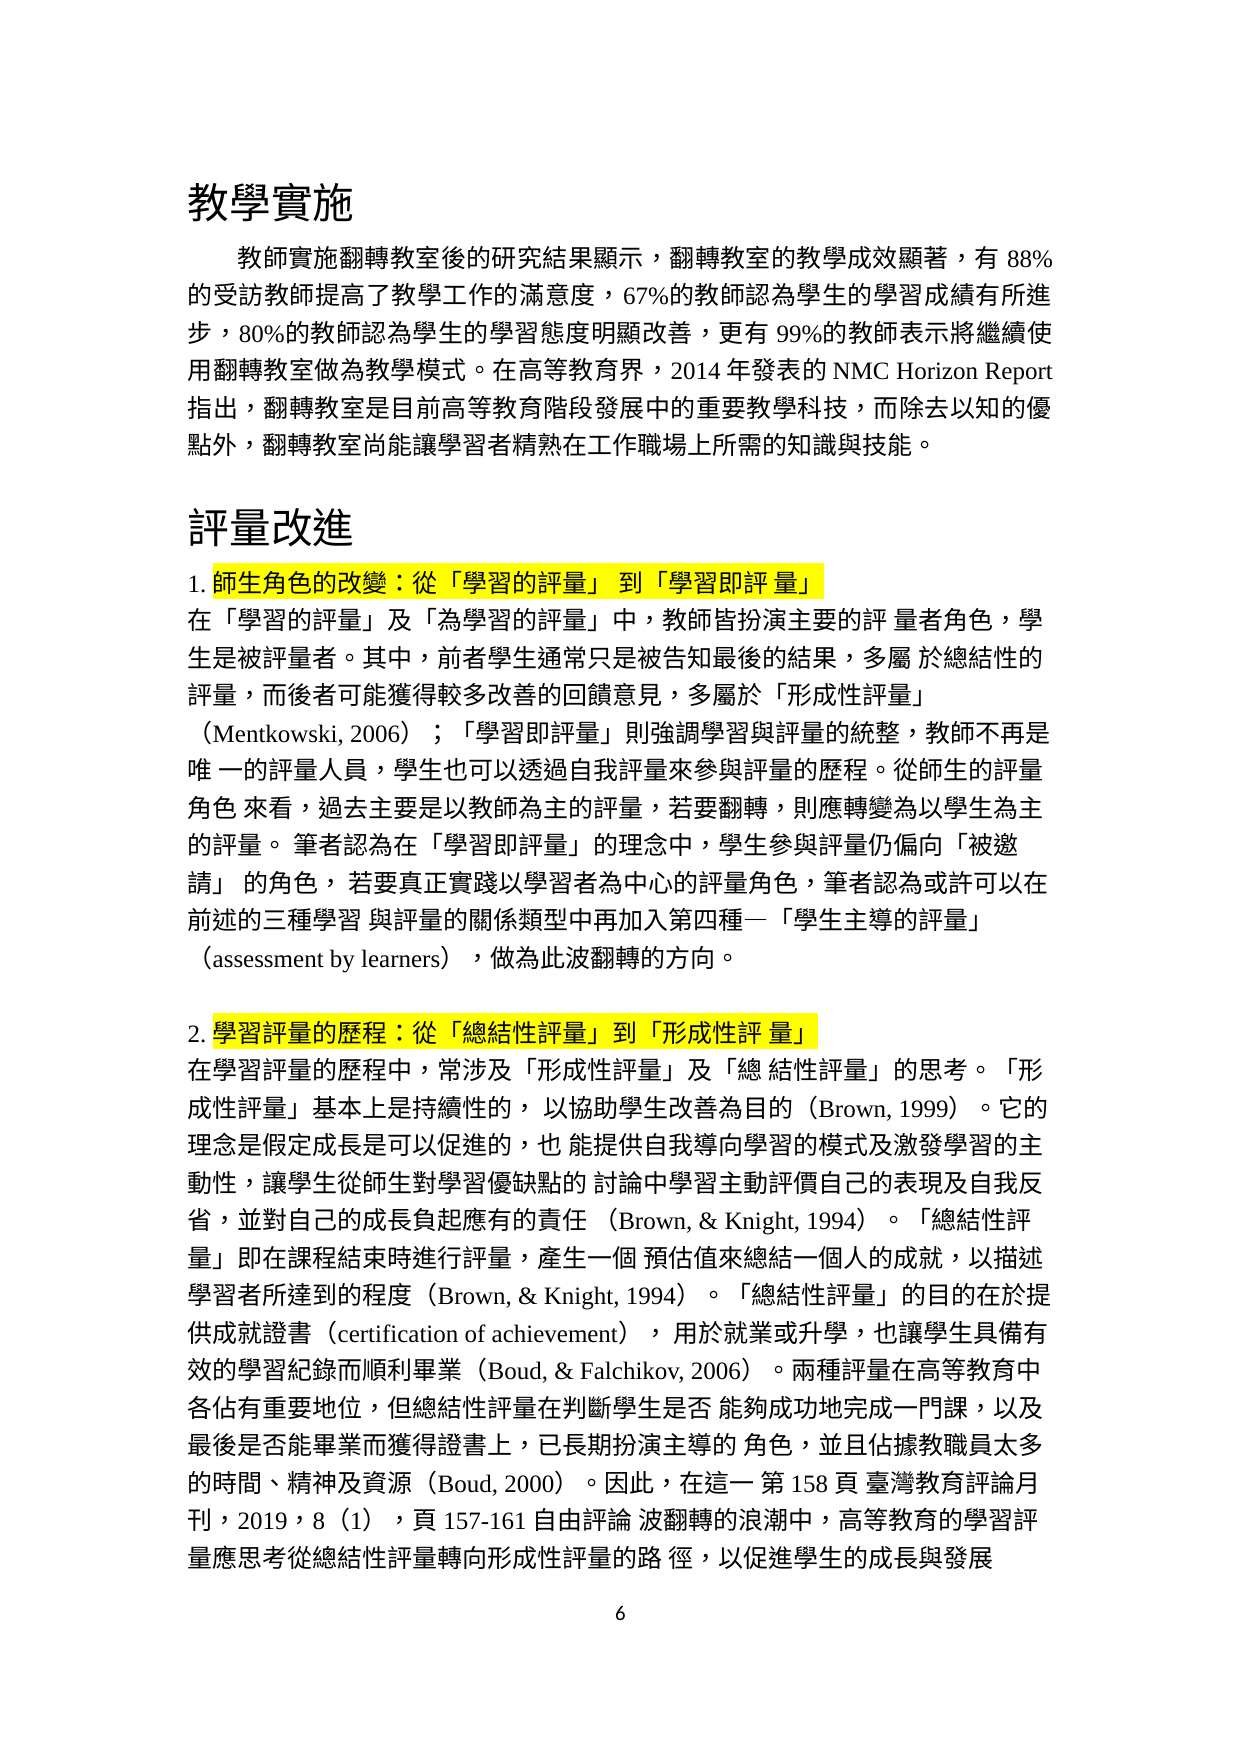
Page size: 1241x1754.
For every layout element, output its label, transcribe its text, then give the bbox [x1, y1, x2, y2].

subtitle 教學實施 [187, 162, 1053, 237]
text 1. 師生角色的改變：從「學習的評量」 到「學習即評 量」 [187, 562, 1053, 600]
text 2. 學習評量的歷程：從「總結性評量」到「形成性評 量」 [187, 1012, 1053, 1050]
text 在「學習的評量」及「為學習的評量」中，教師皆扮演主要的評 量者角色，學生是被評量者。其中，前者學生通常只是被告知最後的結果，多屬 於總結性的評量，而後者可能獲得較多改善的回饋意見，多屬於「形成性評量」 （Mentkowski, 2006）；「學習即評量」則強調學習與評量的統整，教師不再是唯 一的評量人員，學生也可以透過自我評量來參與評量的歷程。從師生的評量角色 來看，過去主要是以教師為主的評量，若要翻轉，則應轉變為以學生為主的評量。 筆者認為在「學習即評量」的理念中，學生參與評量仍偏向「被邀請」 的角色， 若要真正實踐以學習者為中心的評量角色，筆者認為或許可以在前述的三種學習 與評量的關係類型中再加入第四種—「學生主導的評量」（assessment by learners），做為此波翻轉的方向。 [187, 600, 1053, 975]
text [187, 1050, 1053, 1575]
subtitle 評量改進 [187, 487, 1053, 562]
text 教師實施翻轉教室後的研究結果顯示，翻轉教室的教學成效顯著，有88%的受訪教師提高了教學工作的滿意度，67%的教師認為學生的學習成績有所進步，80%的教師認為學生的學習態度明顯改善，更有99%的教師表示將繼續使用翻轉教室做為教學模式。在高等教育界，2014年發表的NMC Horizon Report指出，翻轉教室是目前高等教育階段發展中的重要教學科技，而除去以知的優點外，翻轉教室尚能讓學習者精熟在工作職場上所需的知識與技能。 [187, 237, 1053, 462]
